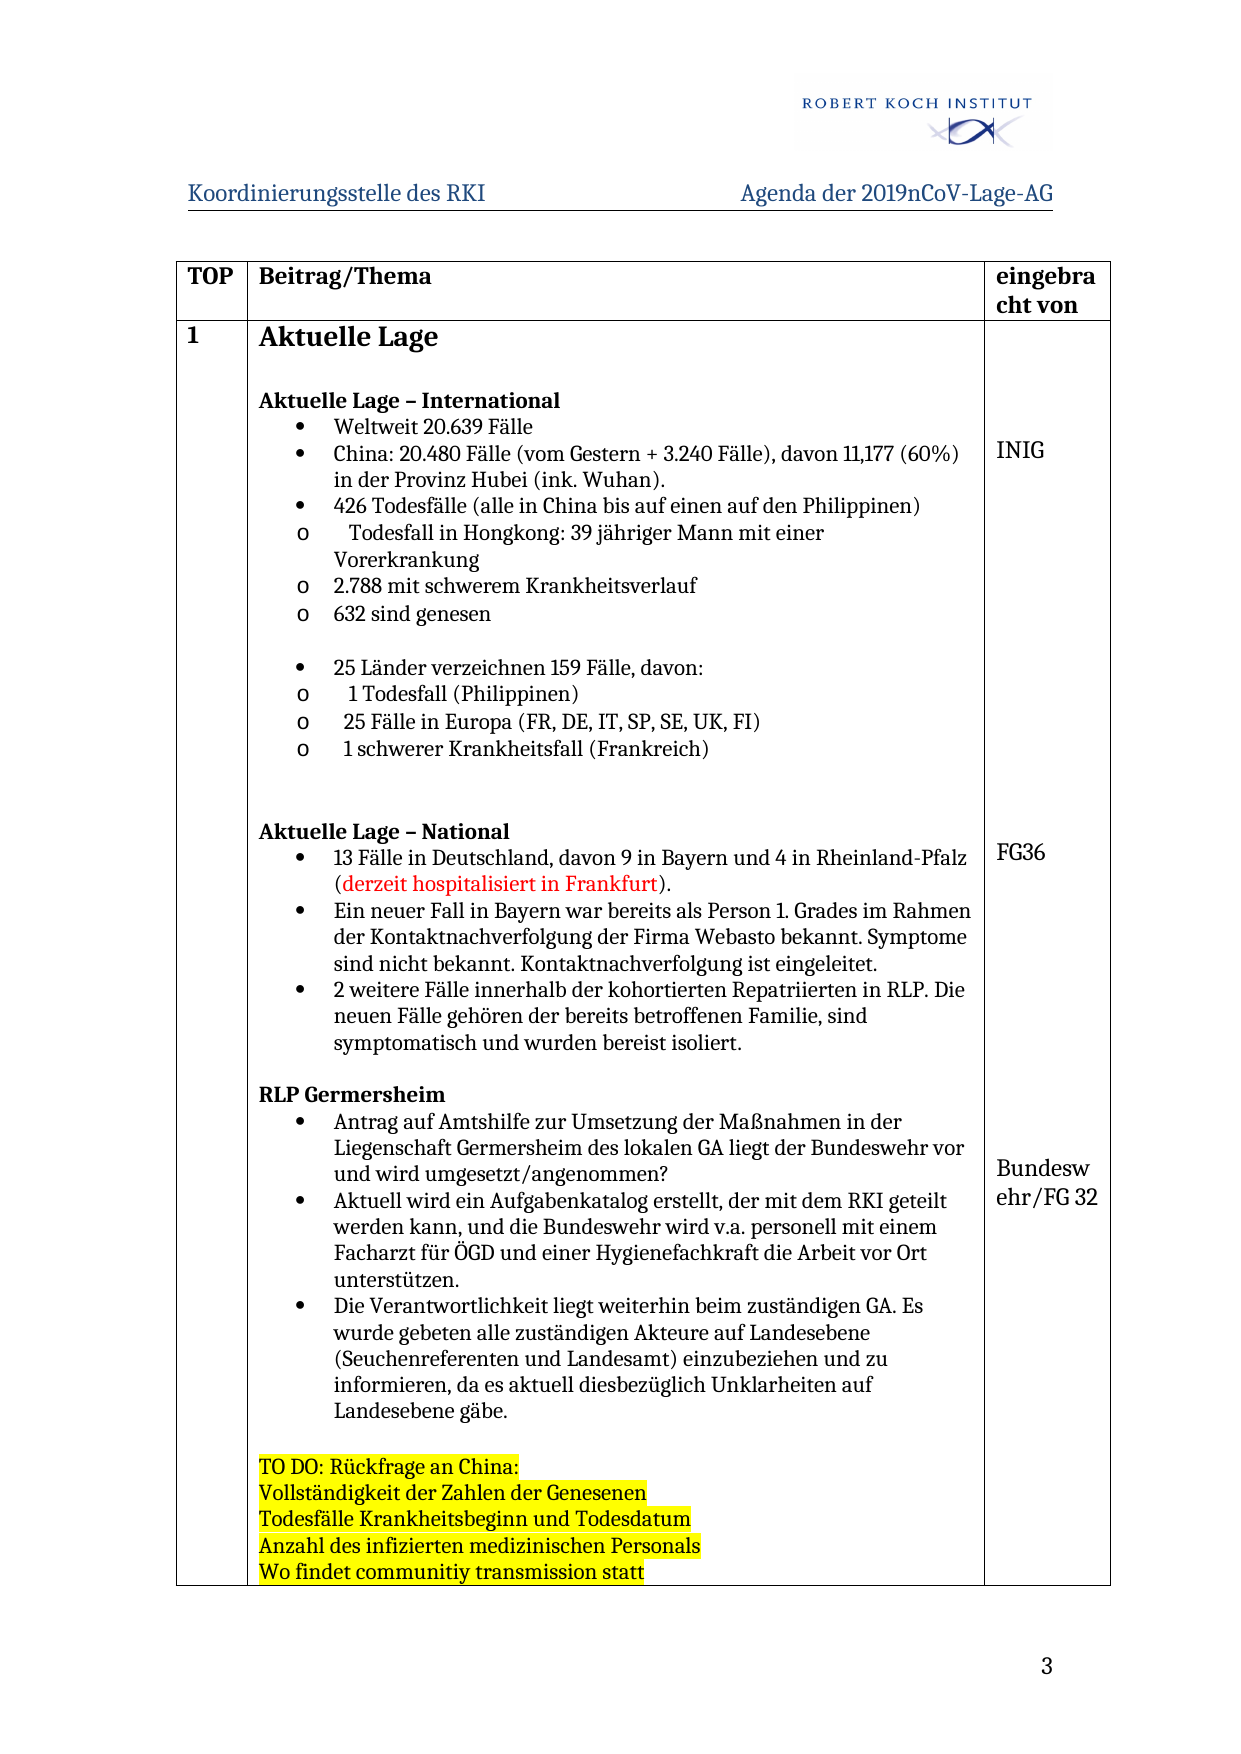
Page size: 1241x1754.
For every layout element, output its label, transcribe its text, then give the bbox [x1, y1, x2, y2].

picture [794, 73, 1053, 151]
table_header TOP [177, 262, 247, 319]
table_cell 1 [177, 321, 247, 1585]
table_cell INIG FG36 Bundeswehr/FG 32 [985, 321, 1110, 1585]
table_header eingebracht von [985, 262, 1110, 319]
table_header Beitrag/Thema [248, 262, 984, 319]
